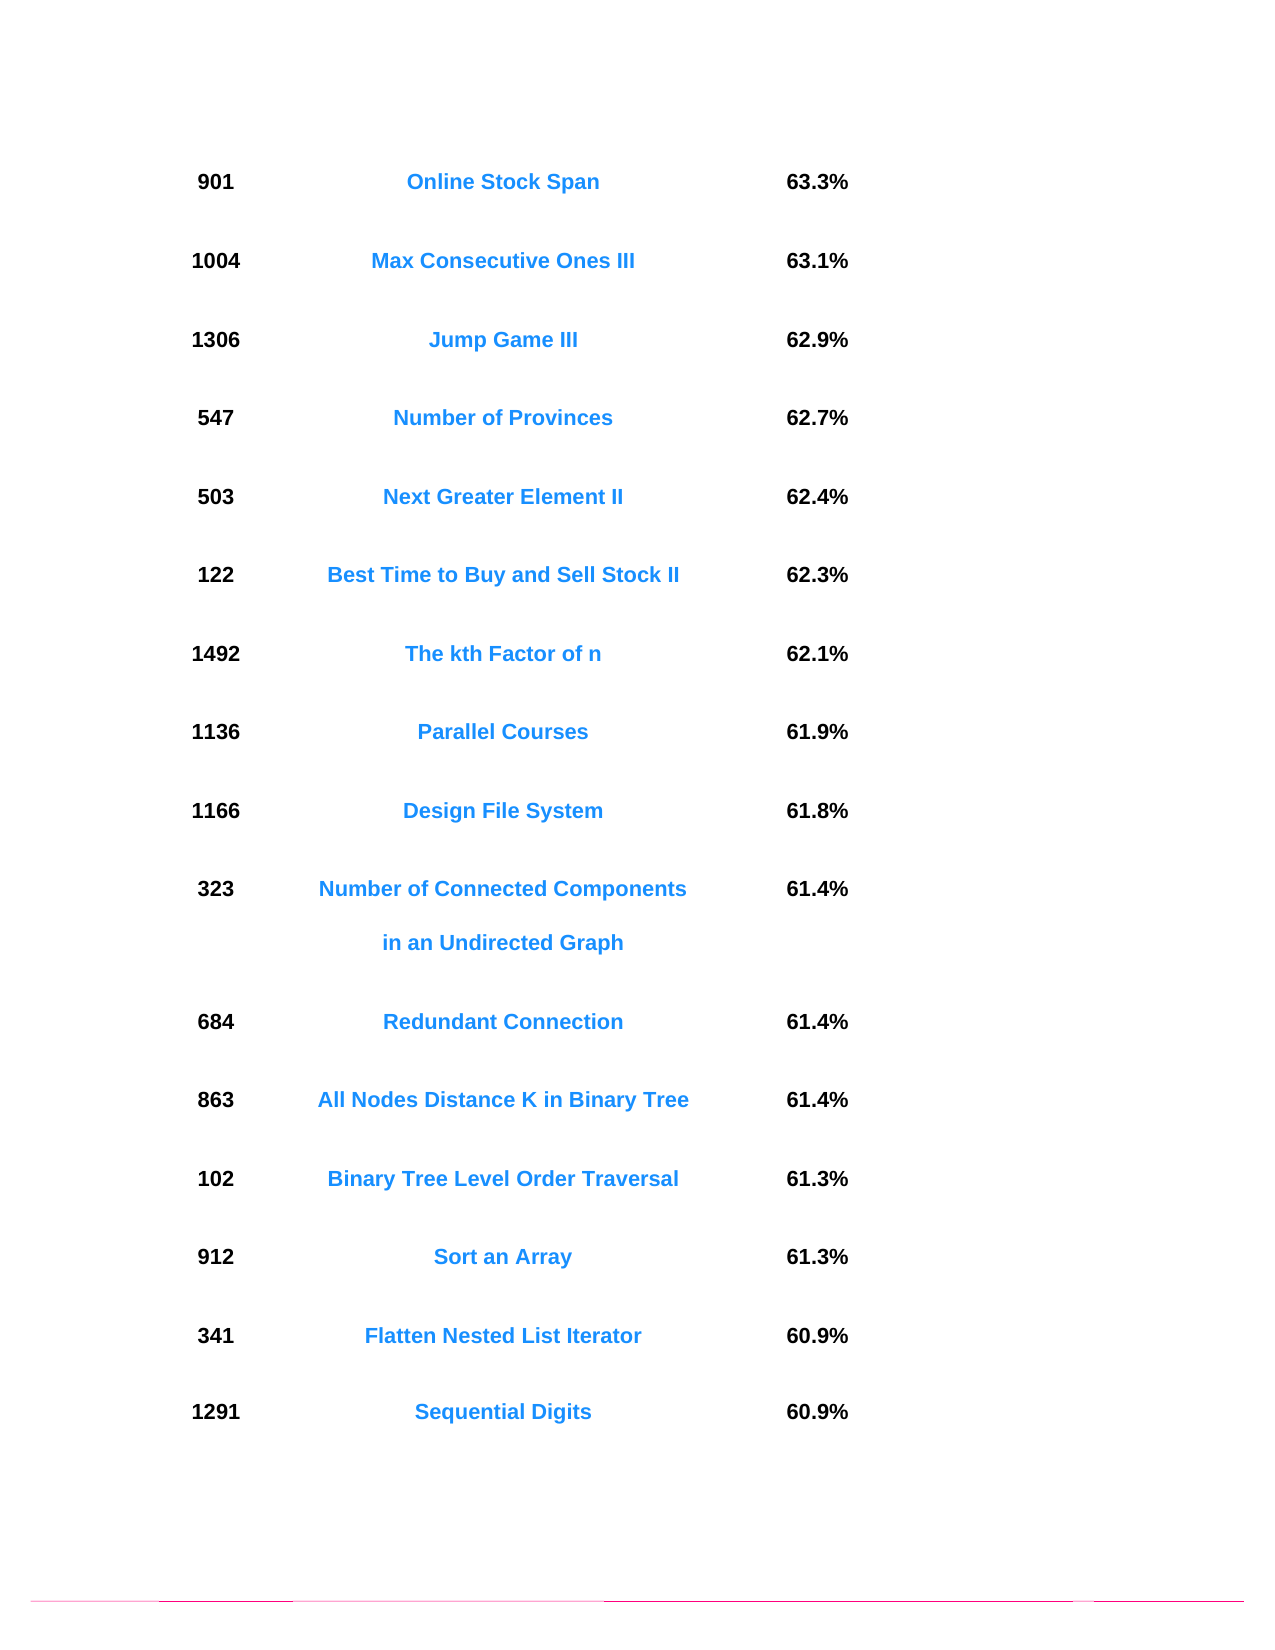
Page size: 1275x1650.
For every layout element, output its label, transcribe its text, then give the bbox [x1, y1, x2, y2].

table_header 901 [186, 170, 279, 222]
table_cell 323 [186, 850, 279, 982]
table_cell 503 [186, 457, 279, 536]
table_cell Max Consecutive Ones III [279, 222, 737, 300]
table_cell 61.8% [738, 771, 853, 850]
table_cell Jump Game III [279, 300, 737, 379]
table_cell Redundant Connection [279, 982, 737, 1061]
table_cell 61.3% [738, 1218, 853, 1296]
table_cell All Nodes Distance K in Binary Tree [279, 1061, 737, 1139]
table_cell 1166 [186, 771, 279, 850]
table_cell 62.9% [738, 300, 853, 379]
table_cell Number of Connected Components in an Undirected Graph [279, 850, 737, 982]
table_cell 102 [186, 1139, 279, 1218]
table_cell 60.9% [738, 1296, 853, 1375]
table_cell Binary Tree Level Order Traversal [279, 1139, 737, 1218]
table_cell 63.1% [738, 222, 853, 300]
table_cell 62.3% [738, 536, 853, 614]
table_cell 62.7% [738, 379, 853, 457]
table_cell Number of Provinces [279, 379, 737, 457]
table_cell Design File System [279, 771, 737, 850]
table_header 63.3% [738, 170, 853, 222]
table_cell Sequential Digits [279, 1375, 737, 1426]
table_cell 61.4% [738, 982, 853, 1061]
table_cell 62.4% [738, 457, 853, 536]
table_cell Best Time to Buy and Sell Stock II [279, 536, 737, 614]
table_cell 1136 [186, 693, 279, 771]
table_cell 61.4% [738, 1061, 853, 1139]
table_cell Flatten Nested List Iterator [279, 1296, 737, 1375]
table_cell 912 [186, 1218, 279, 1296]
table_cell Next Greater Element II [279, 457, 737, 536]
table_cell 547 [186, 379, 279, 457]
table_cell The kth Factor of n [279, 614, 737, 693]
table_cell 1306 [186, 300, 279, 379]
table_cell 1492 [186, 614, 279, 693]
table_cell 122 [186, 536, 279, 614]
table_cell 341 [186, 1296, 279, 1375]
table_cell 61.3% [738, 1139, 853, 1218]
table_cell 684 [186, 982, 279, 1061]
table_cell Sort an Array [279, 1218, 737, 1296]
table_cell 1004 [186, 222, 279, 300]
table_cell Parallel Courses [279, 693, 737, 771]
table_cell 1291 [186, 1375, 279, 1426]
table_cell 61.4% [738, 850, 853, 982]
table_header Online Stock Span [279, 170, 737, 222]
table_cell 60.9% [738, 1375, 853, 1426]
table_cell 62.1% [738, 614, 853, 693]
table_cell 863 [186, 1061, 279, 1139]
table_cell 61.9% [738, 693, 853, 771]
